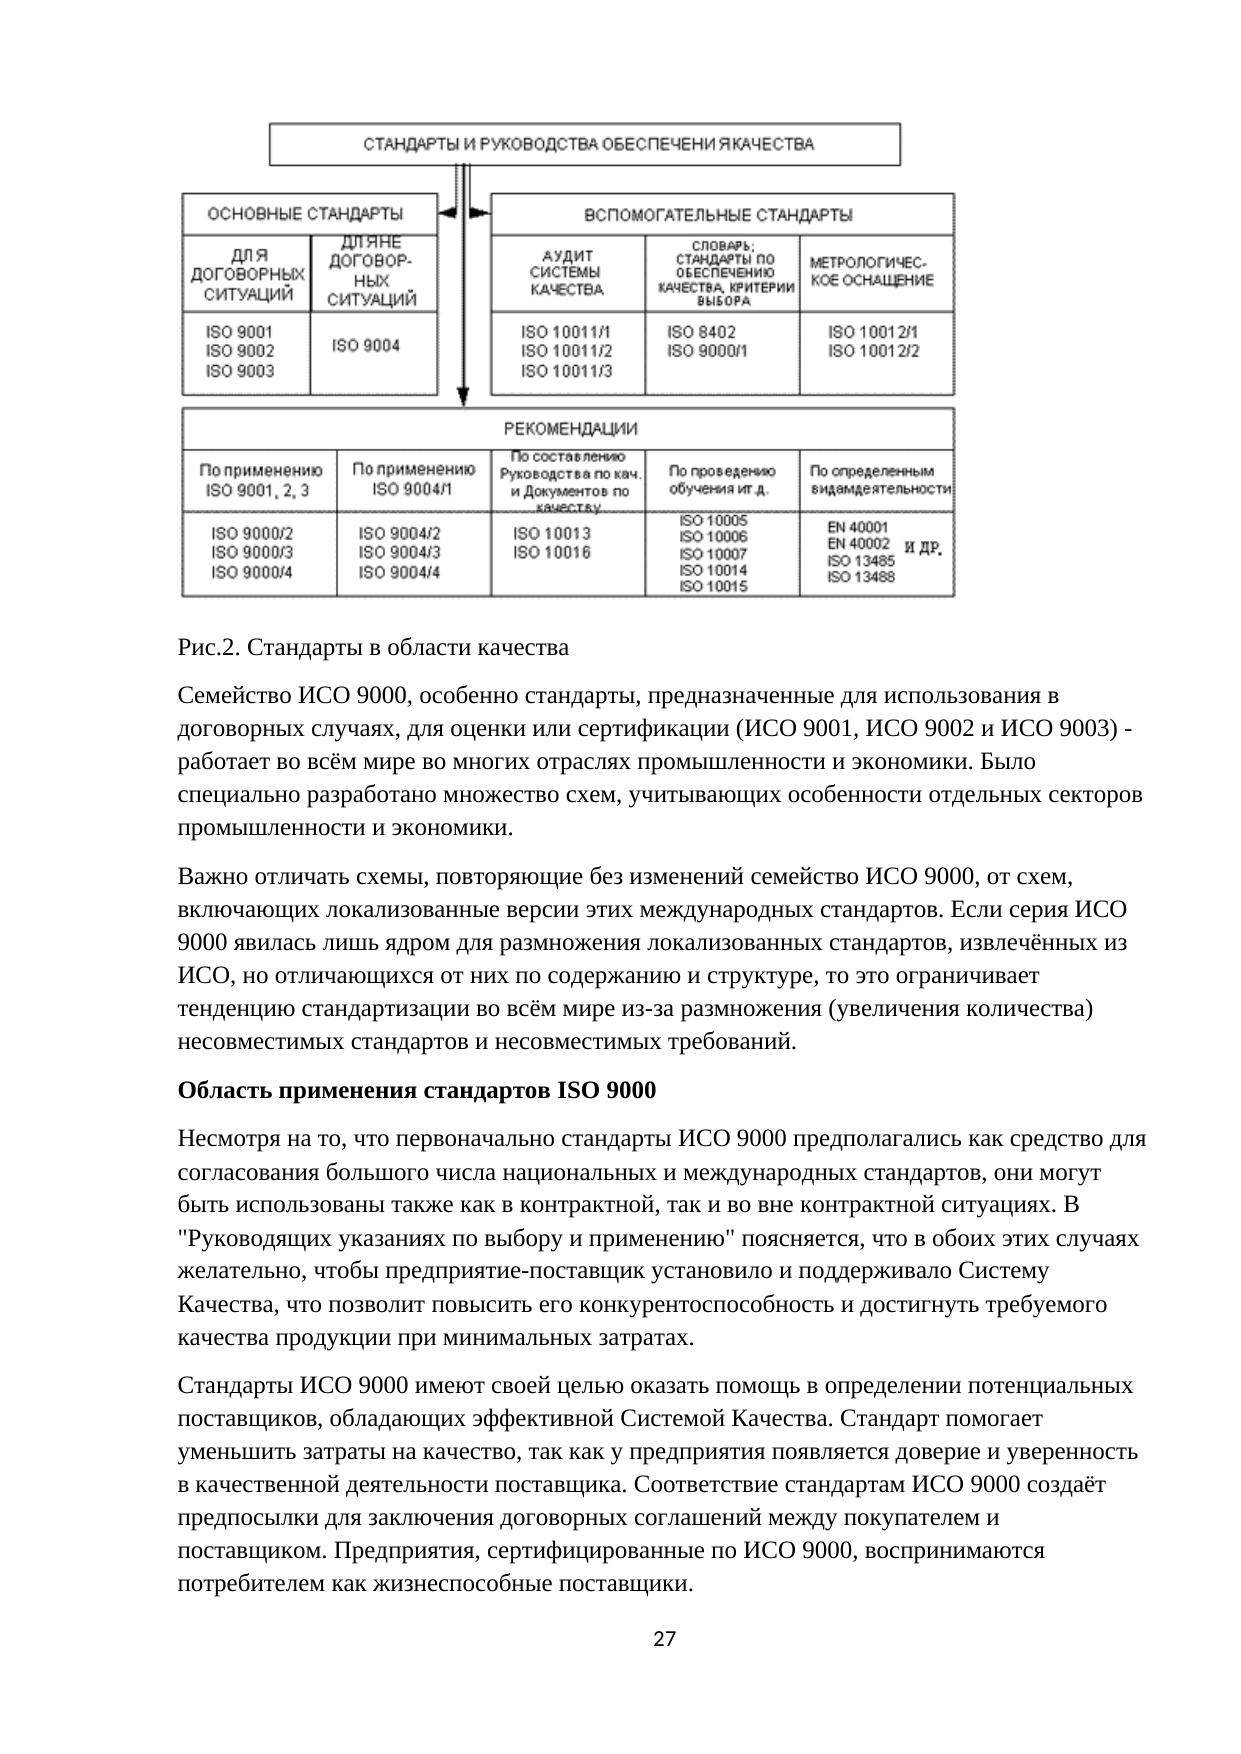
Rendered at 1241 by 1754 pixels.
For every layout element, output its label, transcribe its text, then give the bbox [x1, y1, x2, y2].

text Область применения стандартов ISO 9000 [177, 1075, 1152, 1104]
text Несмотря на то, что первоначально стандарты ИСО 9000 предполагались как средство для согласования большого числа национальных и международных стандартов, они могут быть использованы также как в контрактной, так и во вне контрактной ситуациях. В "Руководящих указаниях по выбору и применению" поясняется, что в обоих этих случаях желательно, чтобы предприятие-поставщик установило и поддерживало Систему Качества, что позволит повысить его конкурентоспособность и достигнуть требуемого качества продукции при минимальных затратах. [177, 1123, 1152, 1350]
picture [177, 118, 959, 612]
text Рис.2. Стандарты в области качества [177, 632, 1152, 661]
text Важно отличать схемы, повторяющие без изменений семейство ИСО 9000, от схем, включающих локализованные версии этих международных стандартов. Если серия ИСО 9000 явилась лишь ядром для размножения локализованных стандартов, извлечённых из ИСО, но отличающихся от них по содержанию и структуре, то это ограничивает тенденцию стандартизации во всём мире из-за размножения (увеличения количества) несовместимых стандартов и несовместимых требований. [177, 861, 1152, 1055]
text Семейство ИСО 9000, особенно стандарты, предназначенные для использования в договорных случаях, для оценки или сертификации (ИСО 9001, ИСО 9002 и ИСО 9003) - работает во всём мире во многих отраслях промышленности и экономики. Было специально разработано множество схем, учитывающих особенности отдельных секторов промышленности и экономики. [177, 680, 1152, 841]
text Стандарты ИСО 9000 имеют своей целью оказать помощь в определении потенциальных поставщиков, обладающих эффективной Системой Качества. Стандарт помогает уменьшить затраты на качество, так как у предприятия появляется доверие и уверенность в качественной деятельности поставщика. Соответствие стандартам ИСО 9000 создаёт предпосылки для заключения договорных соглашений между покупателем и поставщиком. Предприятия, сертифицированные по ИСО 9000, воспринимаются потребителем как жизнеспособные поставщики. [177, 1370, 1152, 1597]
